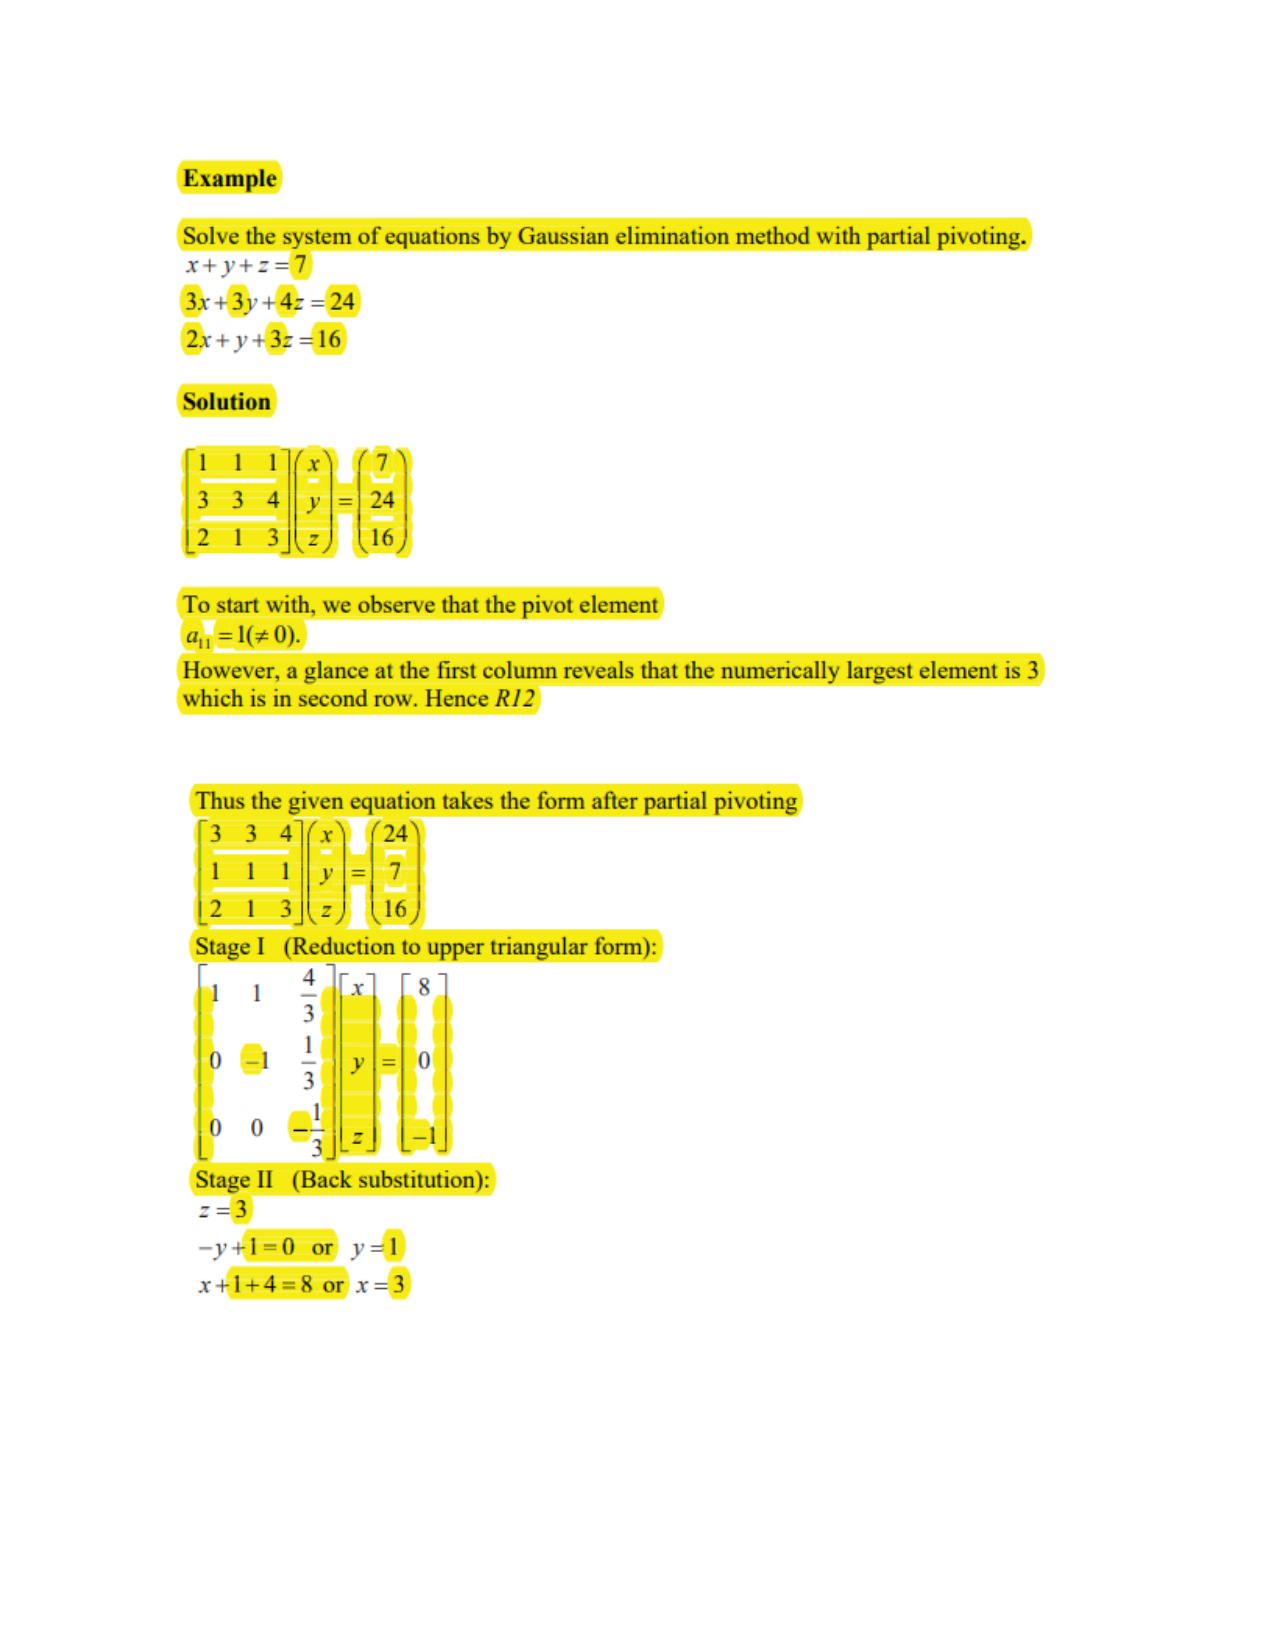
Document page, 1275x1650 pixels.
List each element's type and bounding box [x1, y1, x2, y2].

picture [150, 150, 1125, 727]
picture [150, 745, 922, 1324]
